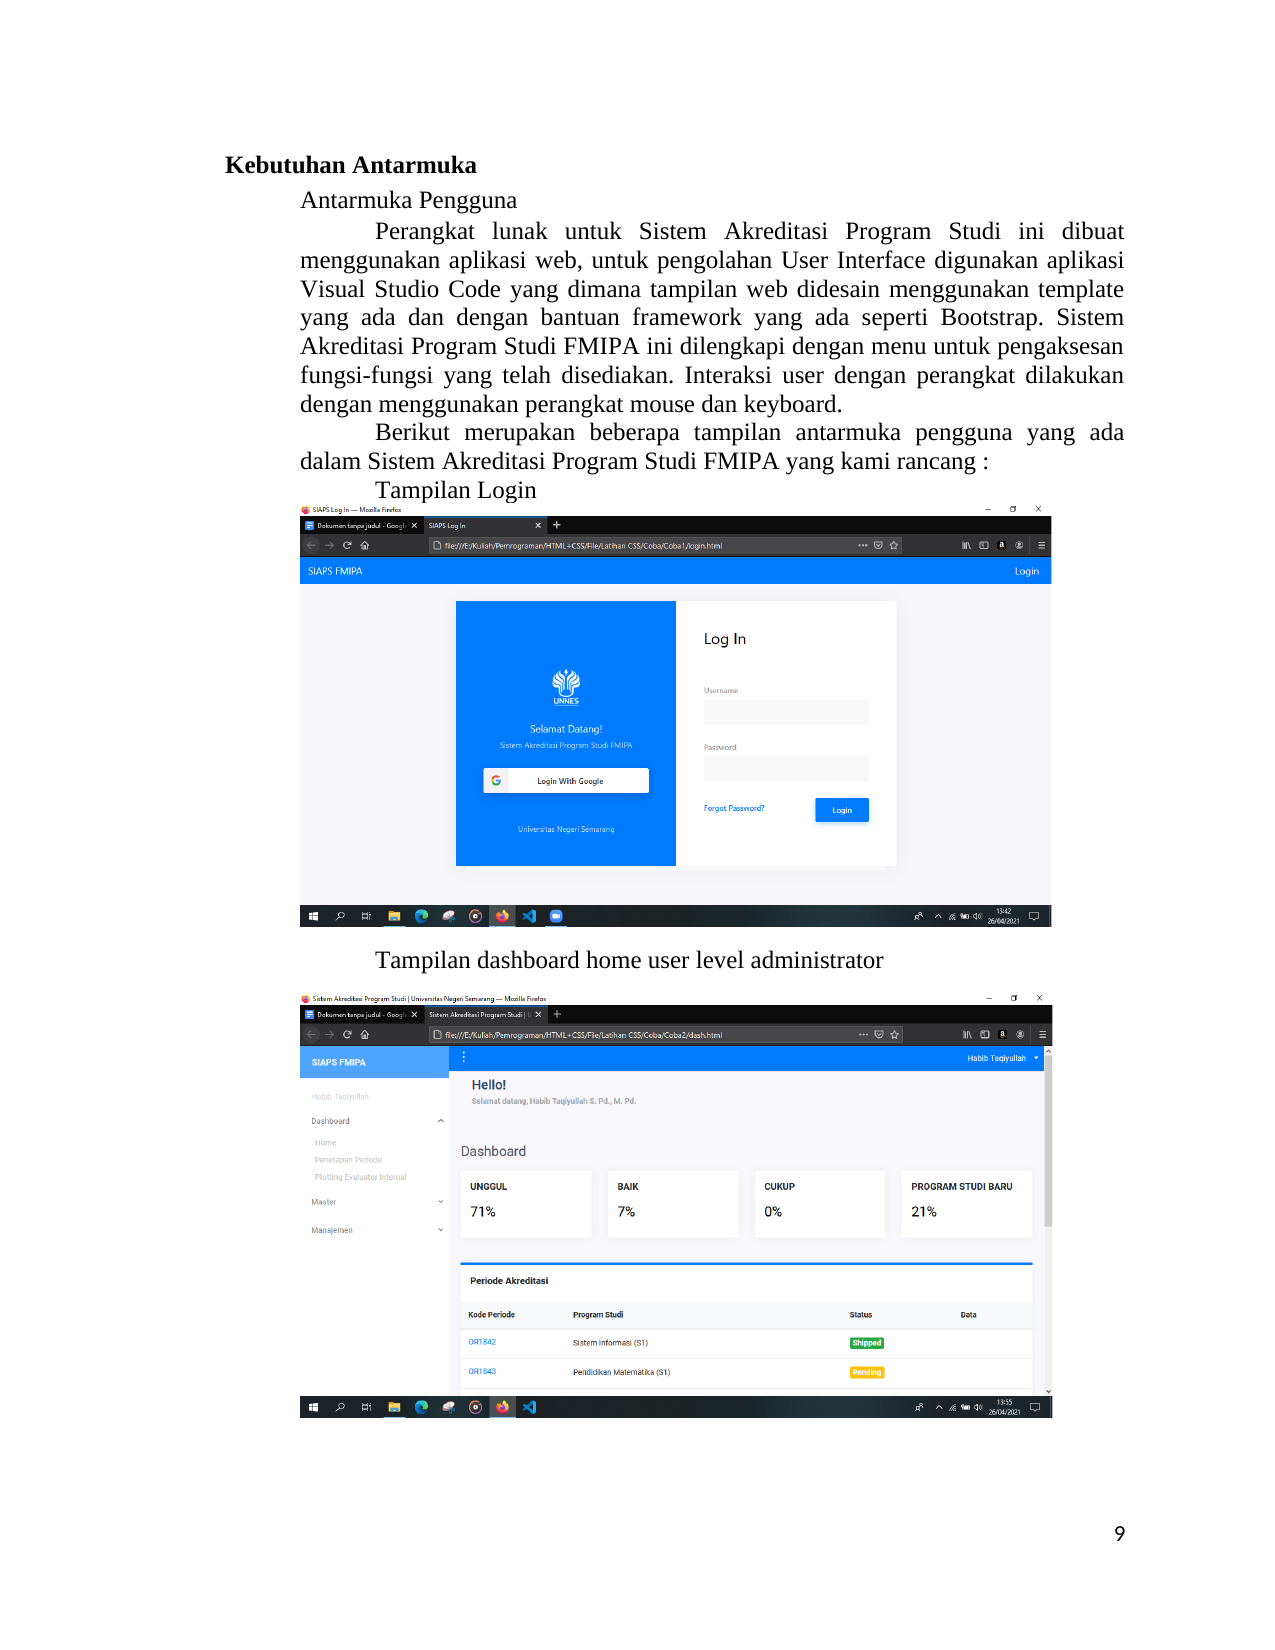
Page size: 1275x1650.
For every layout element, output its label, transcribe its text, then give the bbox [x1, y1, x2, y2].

subtitle Antarmuka Pengguna [300, 185, 1125, 214]
picture [300, 992, 1053, 1418]
text Tampilan Login [300, 475, 1125, 504]
picture [300, 503, 1052, 927]
text Tampilan dashboard home user level administrator [150, 945, 1125, 974]
subtitle Kebutuhan Antarmuka [225, 150, 1125, 179]
text Perangkat lunak untuk Sistem Akreditasi Program Studi ini dibuat menggunakan aplikasi web, untuk pengolahan User Interface digunakan aplikasi Visual Studio Code yang dimana tampilan web didesain menggunakan template yang ada dan dengan bantuan framework yang ada seperti Bootstrap. Sistem Akreditasi Program Studi FMIPA ini dilengkapi dengan menu untuk pengaksesan fungsi-fungsi yang telah disediakan. Interaksi user dengan perangkat dilakukan dengan menggunakan perangkat mouse dan keyboard. [300, 216, 1125, 417]
text Berikut merupakan beberapa tampilan antarmuka pengguna yang ada dalam Sistem Akreditasi Program Studi FMIPA yang kami rancang : [300, 417, 1125, 475]
